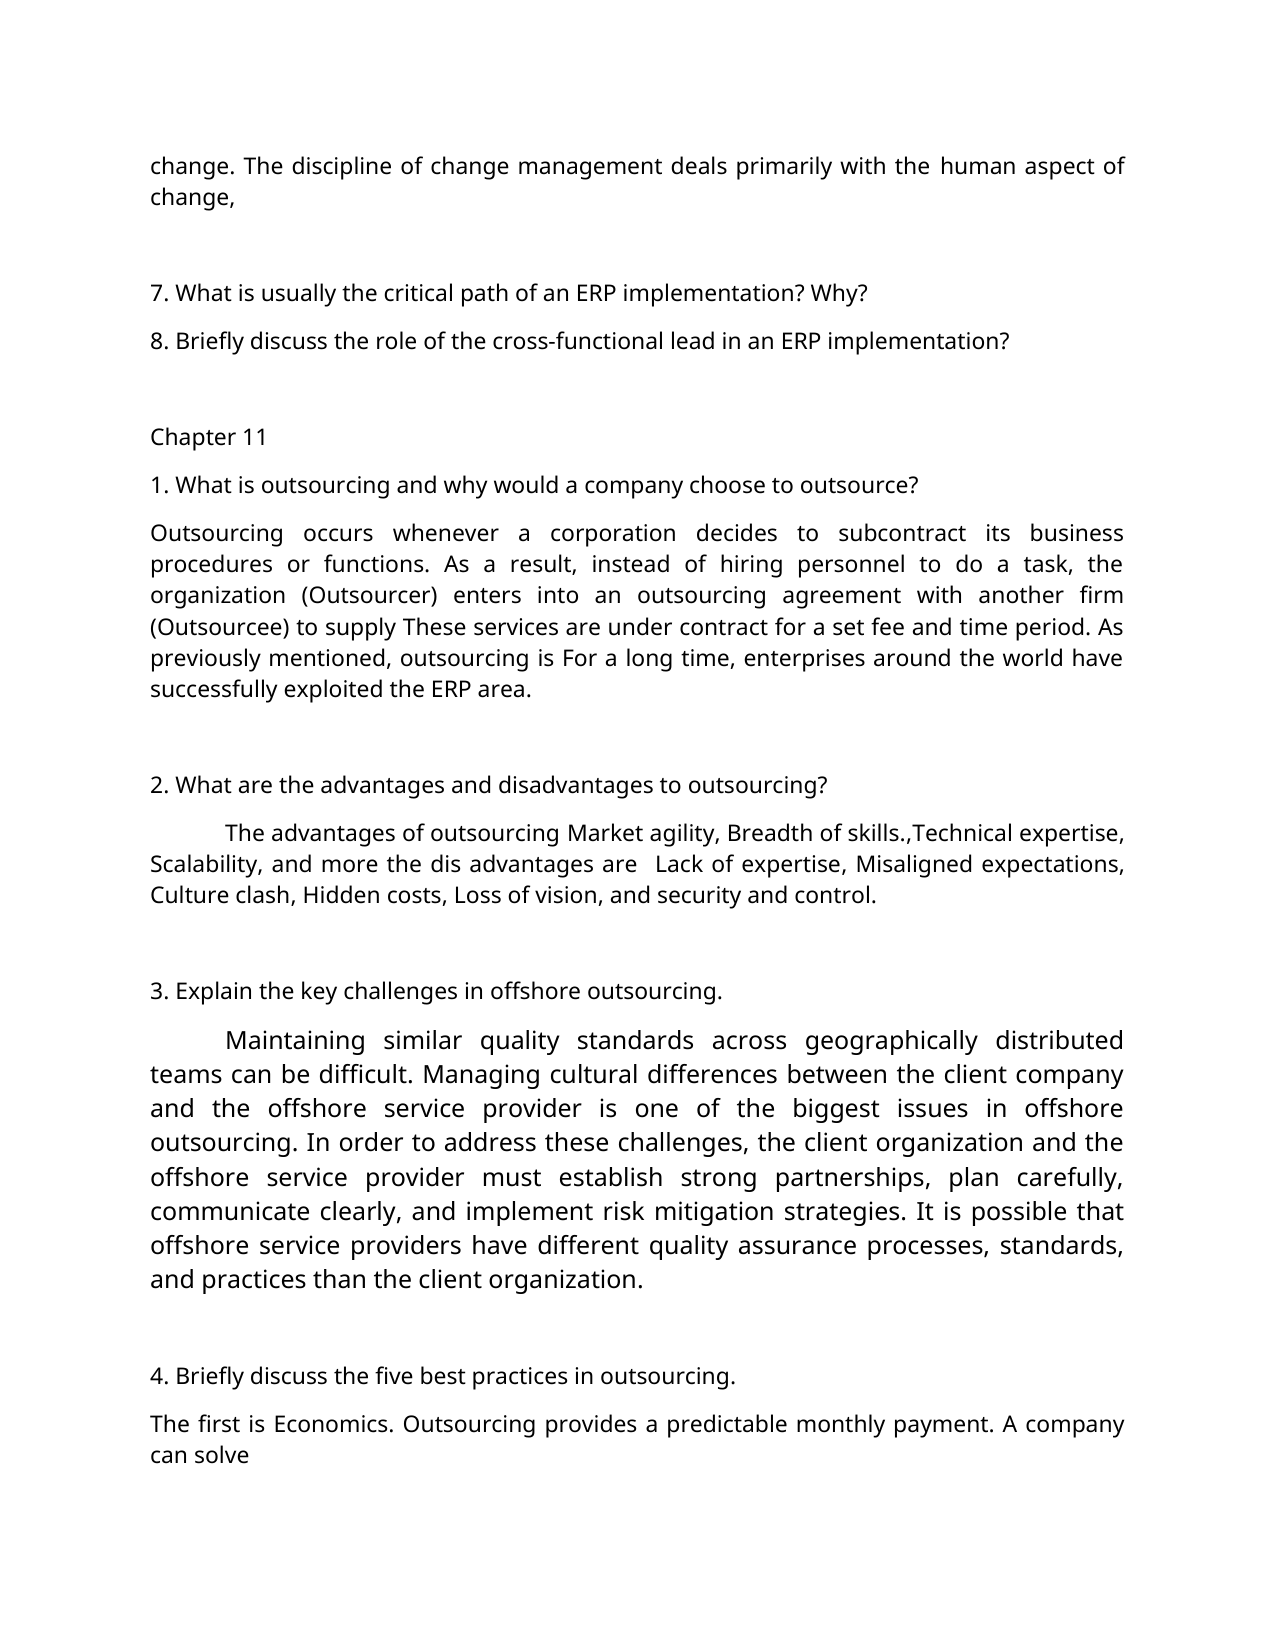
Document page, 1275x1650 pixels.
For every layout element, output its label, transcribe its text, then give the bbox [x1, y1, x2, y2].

text The first is Economics. Outsourcing provides a predictable monthly payment. A company can solve [150, 1408, 1125, 1470]
list What is outsourcing and why would a company choose to outsource? [150, 469, 1125, 500]
text 8. Briefly discuss the role of the cross-functional lead in an ERP implementation? [150, 325, 1125, 356]
text Outsourcing occurs whenever a corporation decides to subcontract its business procedures or functions. As a result, instead of hiring personnel to do a task, the organization (Outsourcer) enters into an outsourcing agreement with another firm (Outsourcee) to supply These services are under contract for a set fee and time period. As previously mentioned, outsourcing is For a long time, enterprises around the world have successfully exploited the ERP area. [150, 517, 1125, 704]
text Chapter 11 [150, 421, 1125, 452]
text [150, 150, 1125, 212]
text The advantages of outsourcing Market agility, Breadth of skills.,Technical expertise, Scalability, and more the dis advantages are Lack of expertise, Misaligned expectations, Culture clash, Hidden costs, Loss of vision, and security and control. [150, 817, 1125, 910]
list Briefly discuss the five best practices in outsourcing. [150, 1360, 1125, 1391]
list What are the advantages and disadvantages to outsourcing? [150, 769, 1125, 800]
text Maintaining similar quality standards across geographically distributed teams can be difficult. Managing cultural differences between the client company and the offshore service provider is one of the biggest issues in offshore outsourcing. In order to address these challenges, the client organization and the offshore service provider must establish strong partnerships, plan carefully, communicate clearly, and implement risk mitigation strategies. It is possible that offshore service providers have different quality assurance processes, standards, and practices than the client organization. [150, 1023, 1125, 1295]
list Explain the key challenges in offshore outsourcing. [150, 975, 1125, 1006]
text 7. What is usually the critical path of an ERP implementation? Why? [150, 277, 1125, 308]
